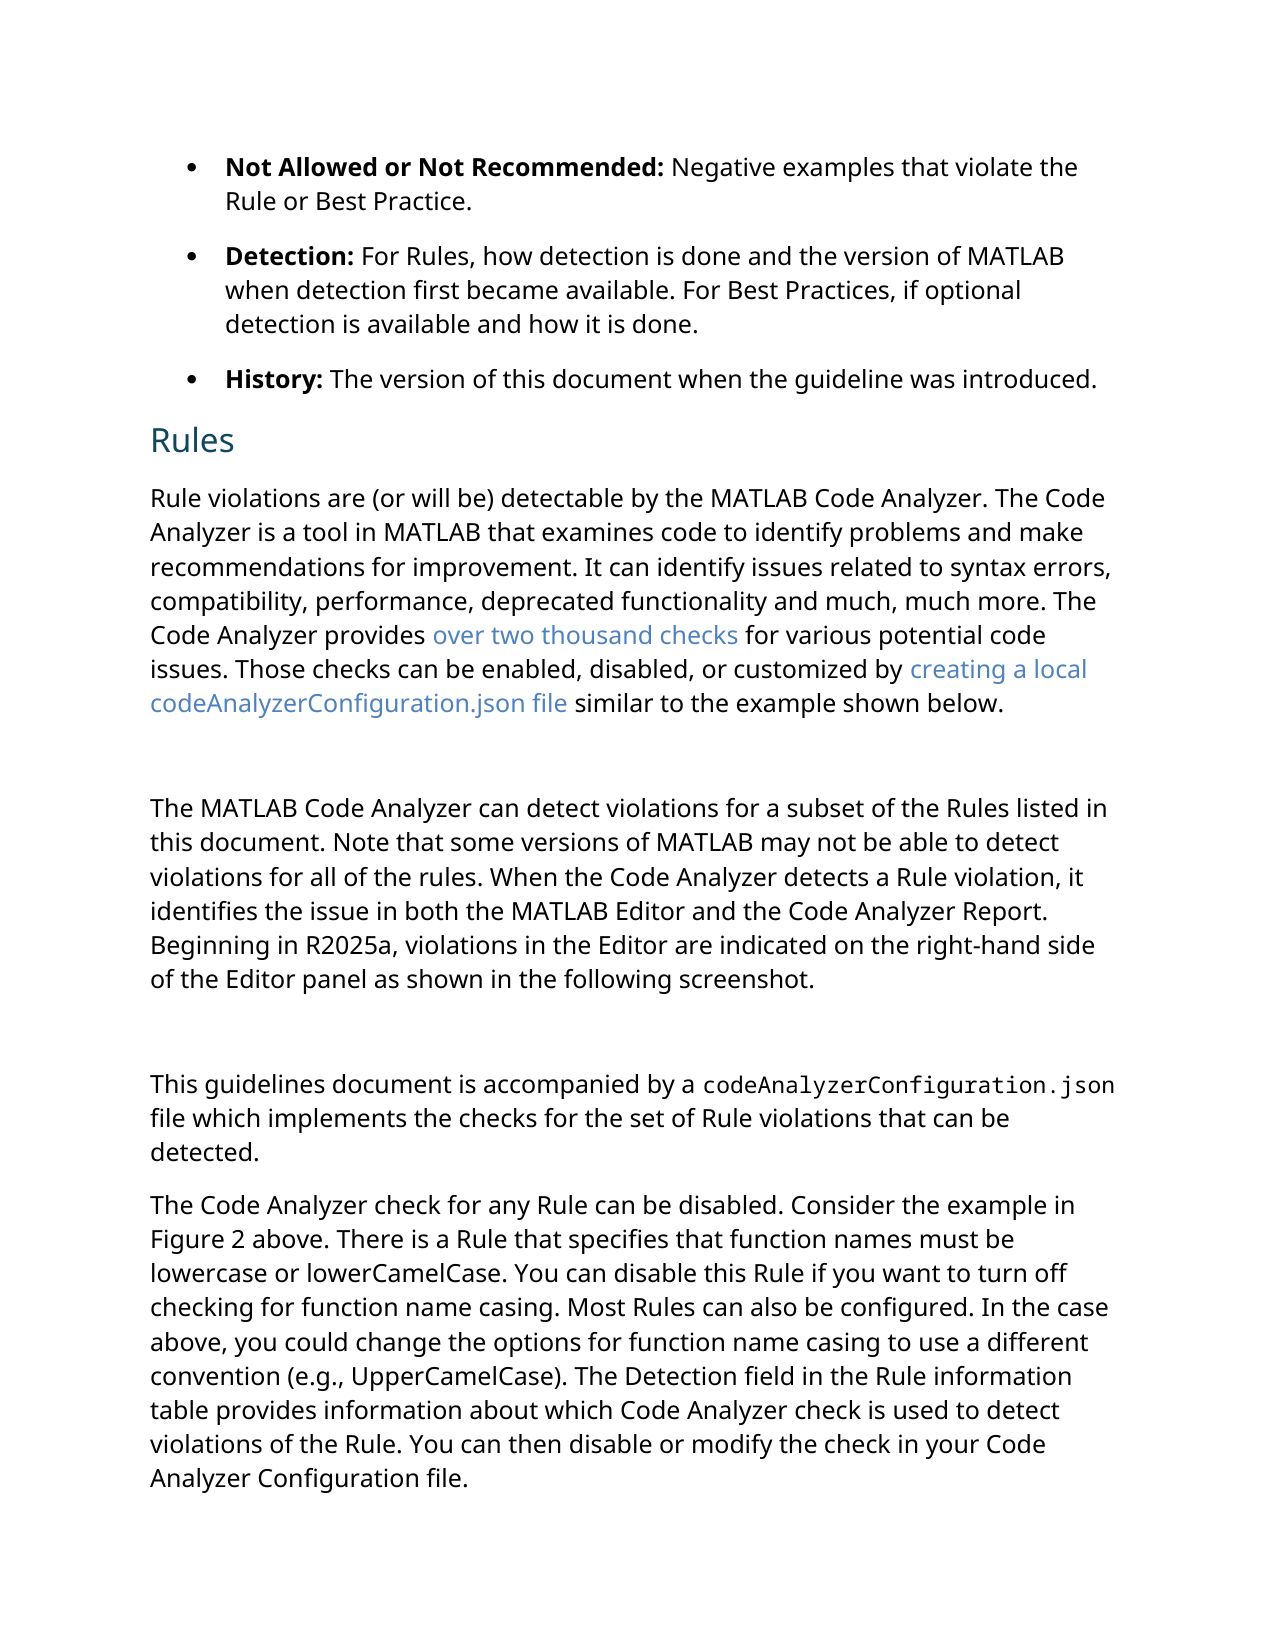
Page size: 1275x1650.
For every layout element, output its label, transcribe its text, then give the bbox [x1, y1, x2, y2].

list History: The version of this document when the guideline was introduced. [187, 362, 1125, 396]
list Detection: For Rules, how detection is done and the version of MATLAB when detection first became available. For Best Practices, if optional detection is available and how it is done. [187, 239, 1125, 341]
text Rule violations are (or will be) detectable by the MATLAB Code Analyzer. The Code Analyzer is a tool in MATLAB that examines code to identify problems and make recommendations for improvement. It can identify issues related to syntax errors, compatibility, performance, deprecated functionality and much, much more. The Code Analyzer provides over two thousand checks for various potential code issues. Those checks can be enabled, disabled, or customized by creating a local codeAnalyzerConfiguration.json file similar to the example shown below. [150, 481, 1125, 719]
text This guidelines document is accompanied by a codeAnalyzerConfiguration.json file which implements the checks for the set of Rule violations that can be detected. [150, 1067, 1125, 1169]
text The Code Analyzer check for any Rule can be disabled. Consider the example in Figure 2 above. There is a Rule that specifies that function names must be lowercase or lowerCamelCase. You can disable this Rule if you want to turn off checking for function name casing. Most Rules can also be configured. In the case above, you could change the options for function name casing to use a different convention (e.g., UpperCamelCase). The Detection field in the Rule information table provides information about which Code Analyzer check is used to detect violations of the Rule. You can then disable or modify the check in your Code Analyzer Configuration file. [150, 1188, 1125, 1494]
text The MATLAB Code Analyzer can detect violations for a subset of the Rules listed in this document. Note that some versions of MATLAB may not be able to detect violations for all of the rules. When the Code Analyzer detects a Rule violation, it identifies the issue in both the MATLAB Editor and the Code Analyzer Report. Beginning in R2025a, violations in the Editor are indicated on the right-hand side of the Editor panel as shown in the following screenshot. [150, 791, 1125, 995]
subtitle Rules [150, 417, 1125, 462]
list Not Allowed or Not Recommended: Negative examples that violate the Rule or Best Practice. [187, 150, 1125, 218]
